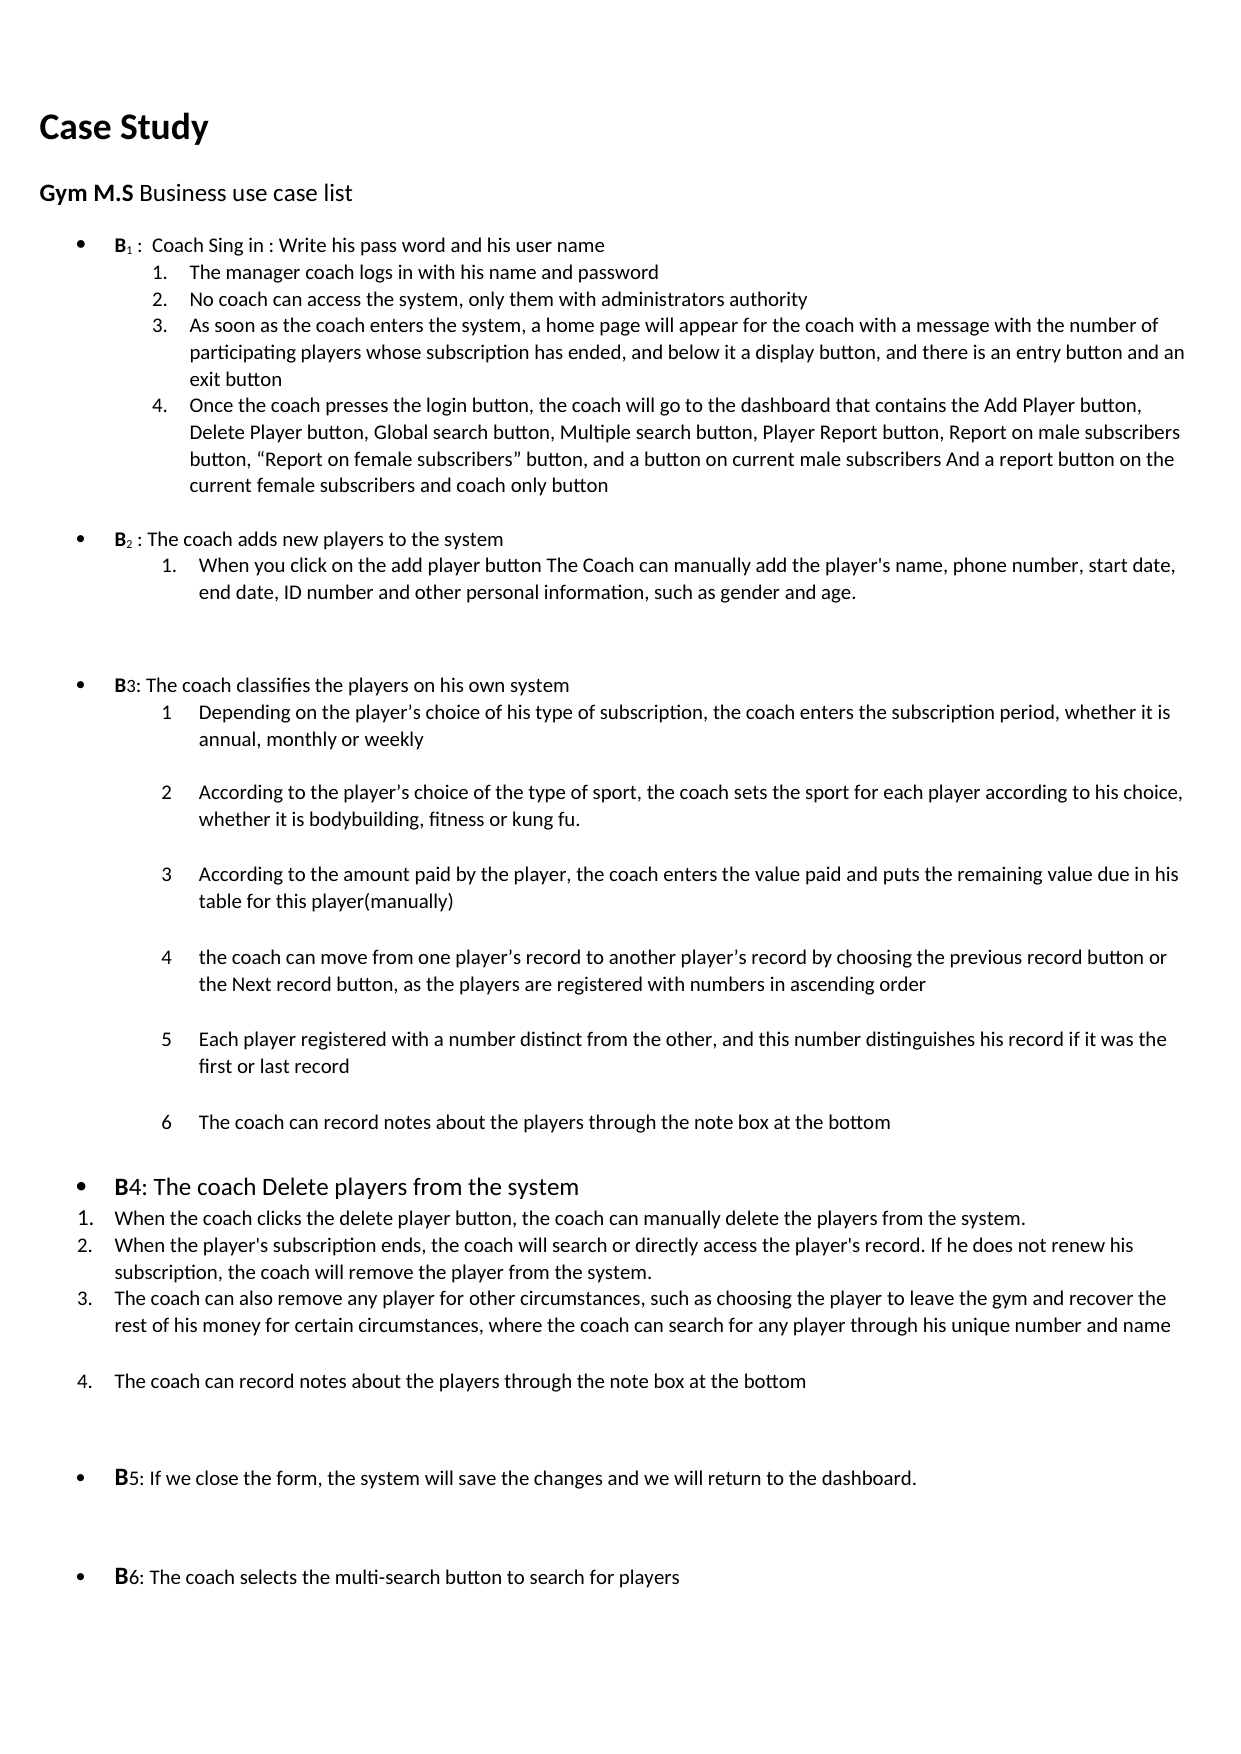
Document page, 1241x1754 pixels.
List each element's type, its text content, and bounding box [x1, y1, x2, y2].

list When the coach clicks the delete player button, the coach can manually delete the players from the system. [77, 1203, 1194, 1231]
list Depending on the player’s choice of his type of subscription, the coach enters the subscription period, whether it is annual, monthly or weekly [161, 699, 1194, 751]
list B2 : The coach adds new players to the system [77, 526, 1194, 551]
list When you click on the add player button The Coach can manually add the player's name, phone number, start date, end date, ID number and other personal information, such as gender and age. [161, 552, 1194, 604]
list B1 : Coach Sing in : Write his pass word and his user name [77, 232, 1194, 258]
list As soon as the coach enters the system, a home page will appear for the coach with a message with the number of participating players whose subscription has ended, and below it a display button, and there is an entry button and an exit button [152, 312, 1194, 391]
list The manager coach logs in with his name and password [152, 259, 1194, 284]
list The coach can record notes about the players through the note box at the bottom [77, 1368, 1194, 1393]
text Case Study [39, 103, 1194, 149]
list According to the amount paid by the player, the coach enters the value paid and puts the remaining value due in his table for this player(manually) [161, 862, 1194, 914]
list No coach can access the system, only them with administrators authority [152, 286, 1194, 311]
list The coach can record notes about the players through the note box at the bottom [161, 1109, 1194, 1134]
list According to the player’s choice of the type of sport, the coach sets the sport for each player according to his choice, whether it is bodybuilding, fitness or kung fu. [161, 779, 1194, 831]
list the coach can move from one player’s record to another player’s record by choosing the previous record button or the Next record button, as the players are registered with numbers in ascending order [161, 944, 1194, 996]
list B4: The coach Delete players from the system [77, 1171, 1194, 1201]
list B3: The coach classifies the players on his own system [77, 672, 1194, 698]
list The coach can also remove any player for other circumstances, such as choosing the player to leave the gym and recover the rest of his money for certain circumstances, where the coach can search for any player through his unique number and name [77, 1286, 1194, 1338]
list When the player's subscription ends, the coach will search or directly access the player's record. If he does not renew his subscription, the coach will remove the player from the system. [77, 1232, 1194, 1284]
list B6: The coach selects the multi-search button to search for players [77, 1560, 1194, 1591]
list Once the coach presses the login button, the coach will go to the dashboard that contains the Add Player button, Delete Player button, Global search button, Multiple search button, Player Report button, Report on male subscribers button, “Report on female subscribers” button, and a button on current male subscribers And a report button on the current female subscribers and coach only button [152, 392, 1194, 498]
text Gym M.S Business use case list [39, 177, 1194, 207]
list B5: If we close the form, the system will save the changes and we will return to the dashboard. [77, 1461, 1194, 1492]
list Each player registered with a number distinct from the other, and this number distinguishes his record if it was the first or last record [161, 1027, 1194, 1079]
